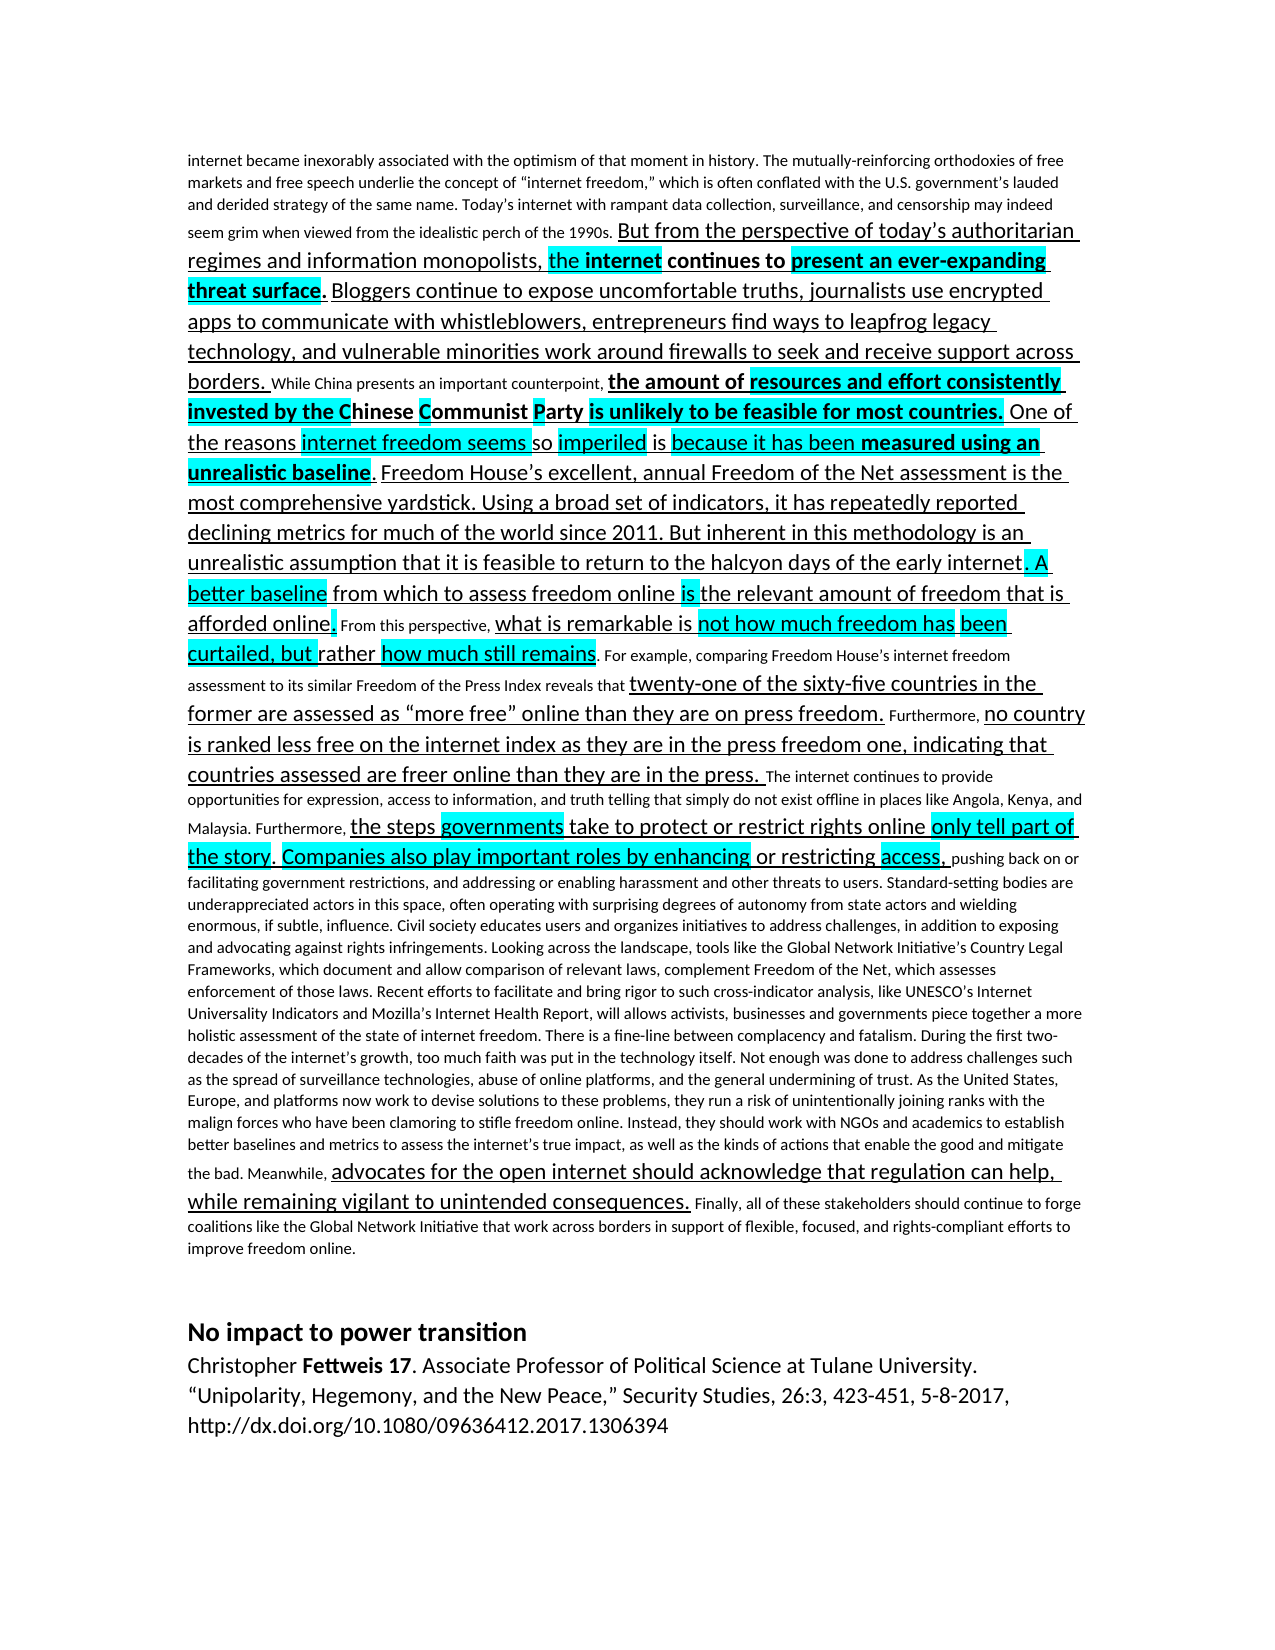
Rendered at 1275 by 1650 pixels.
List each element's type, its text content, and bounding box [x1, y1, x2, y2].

text Christopher Fettweis 17. Associate Professor of Political Science at Tulane University. “Unipolarity, Hegemony, and the New Peace,” Security Studies, 26:3, 423-451, 5-8-2017, http://dx.doi.org/10.1080/09636412.2017.1306394 [187, 1351, 1087, 1440]
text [187, 150, 1087, 1259]
subtitle No impact to power transition [187, 1316, 1087, 1349]
